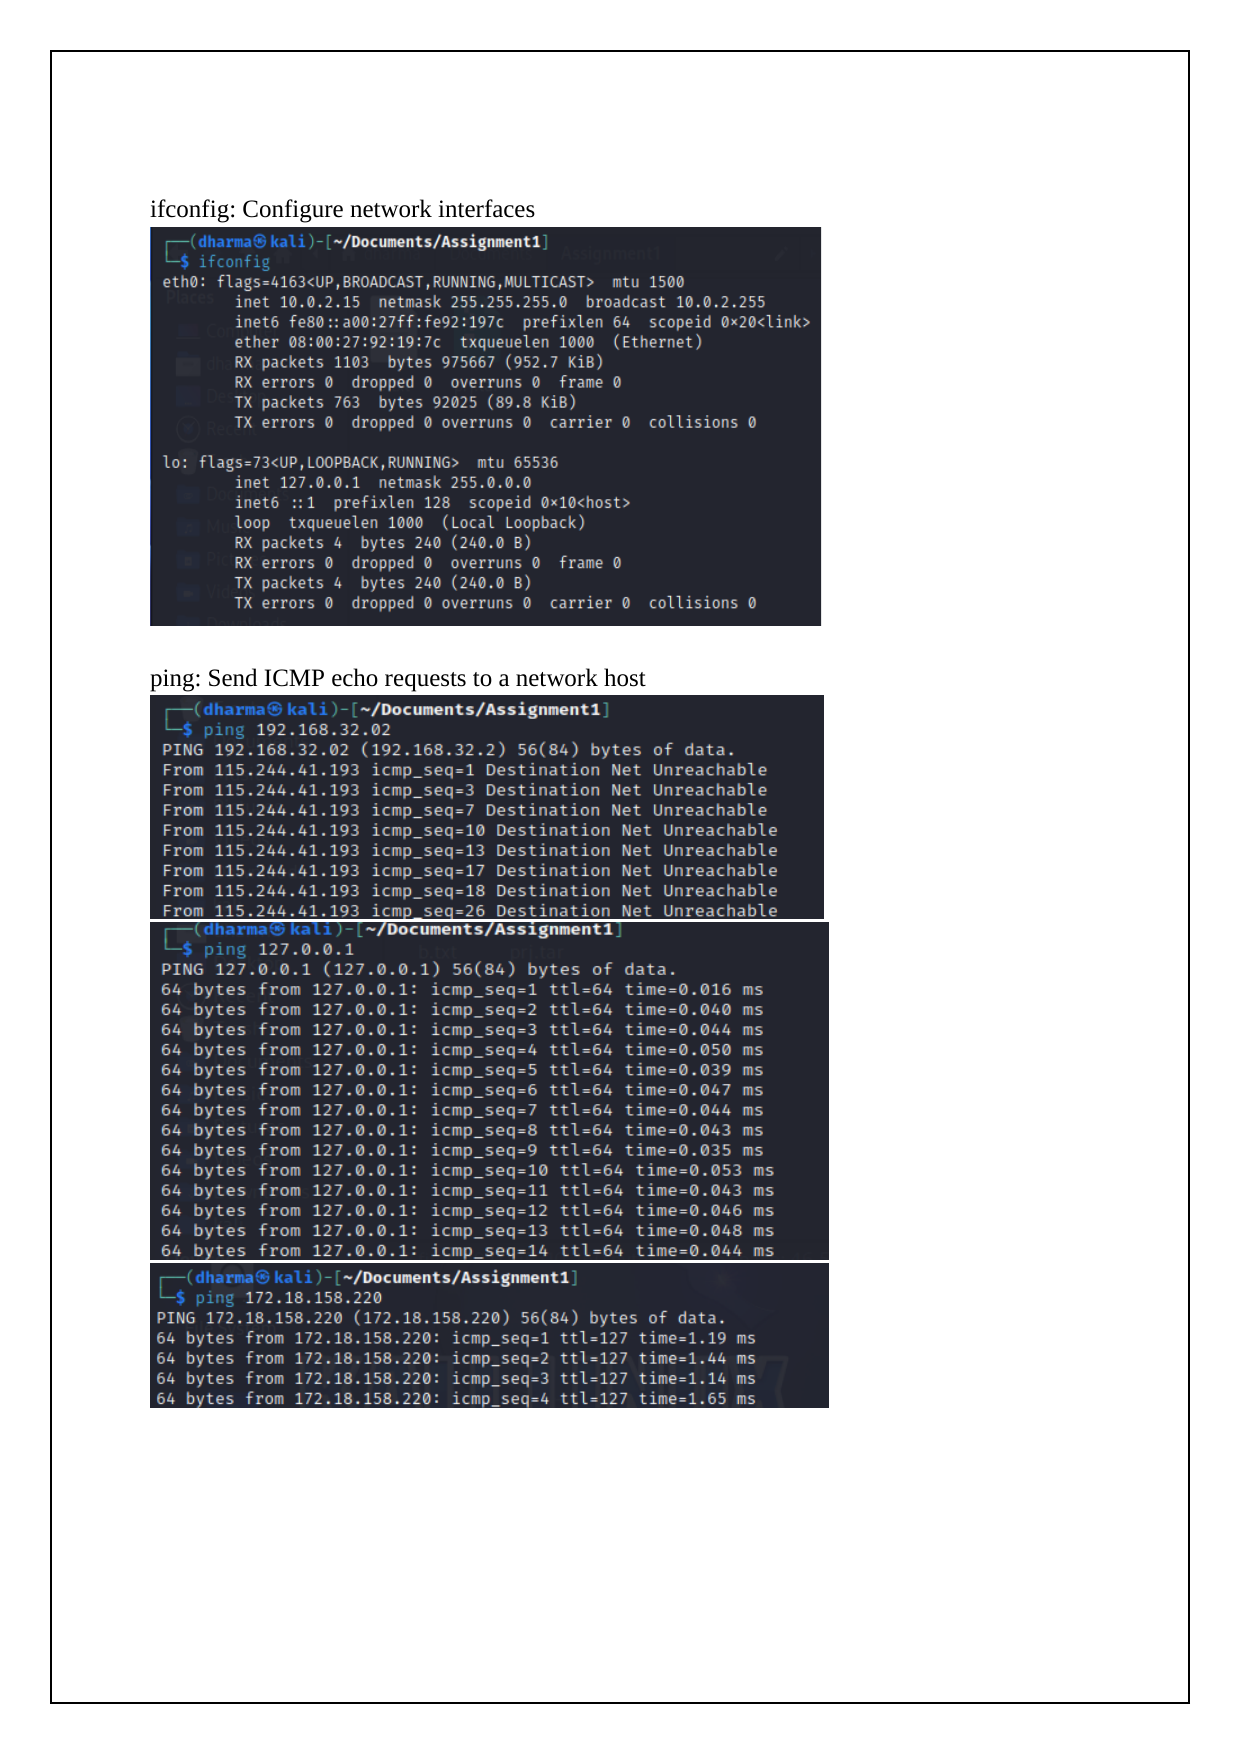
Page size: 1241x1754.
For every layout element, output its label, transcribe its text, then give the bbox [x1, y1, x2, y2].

picture [150, 695, 824, 919]
picture [150, 922, 829, 1260]
picture [150, 1263, 829, 1408]
text ping: Send ICMP echo requests to a network host [150, 663, 1090, 691]
picture [150, 227, 822, 626]
text ifconfig: Configure network interfaces [150, 194, 1090, 223]
